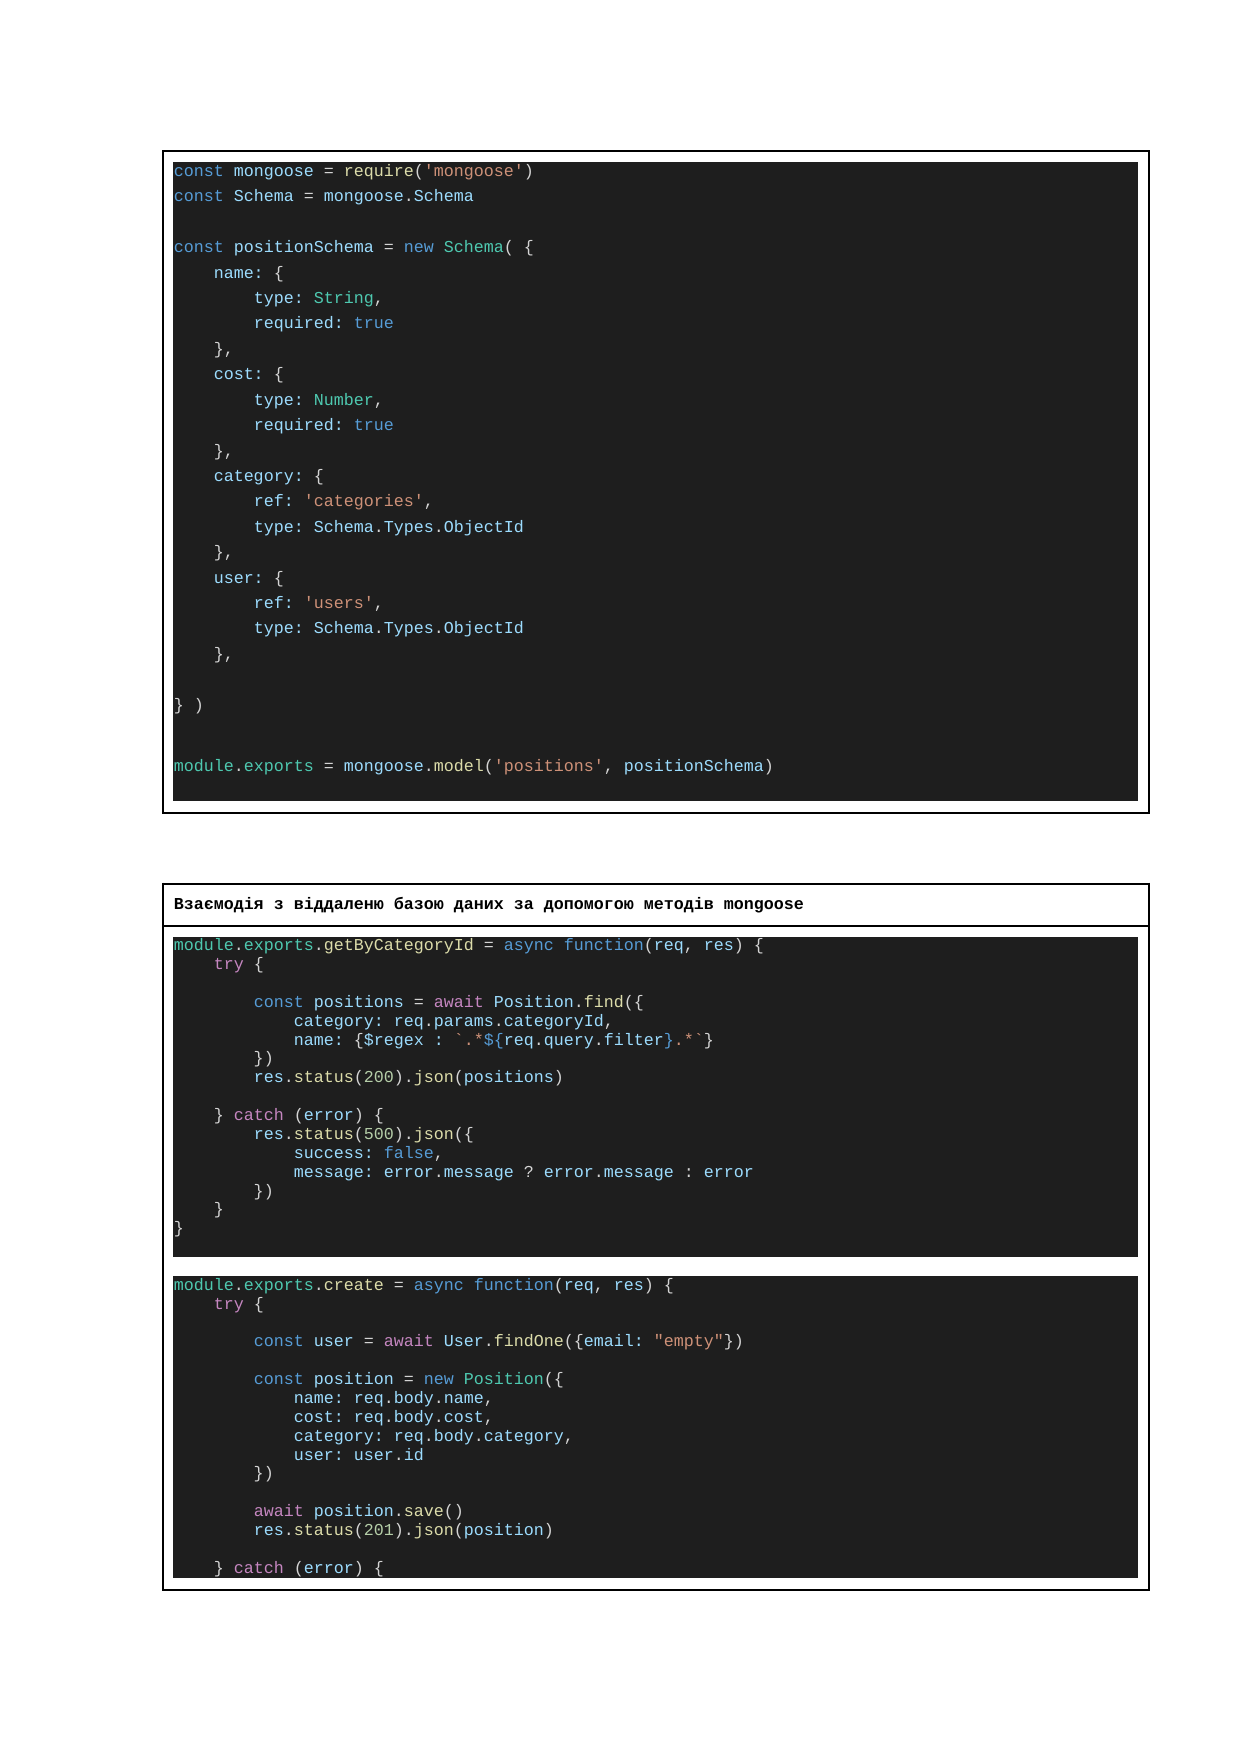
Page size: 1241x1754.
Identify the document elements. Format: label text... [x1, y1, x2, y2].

table_header Взаємодія з віддаленю базою даних за допомогою методів mongoose [164, 885, 1148, 924]
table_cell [164, 927, 1148, 1588]
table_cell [164, 152, 1148, 812]
